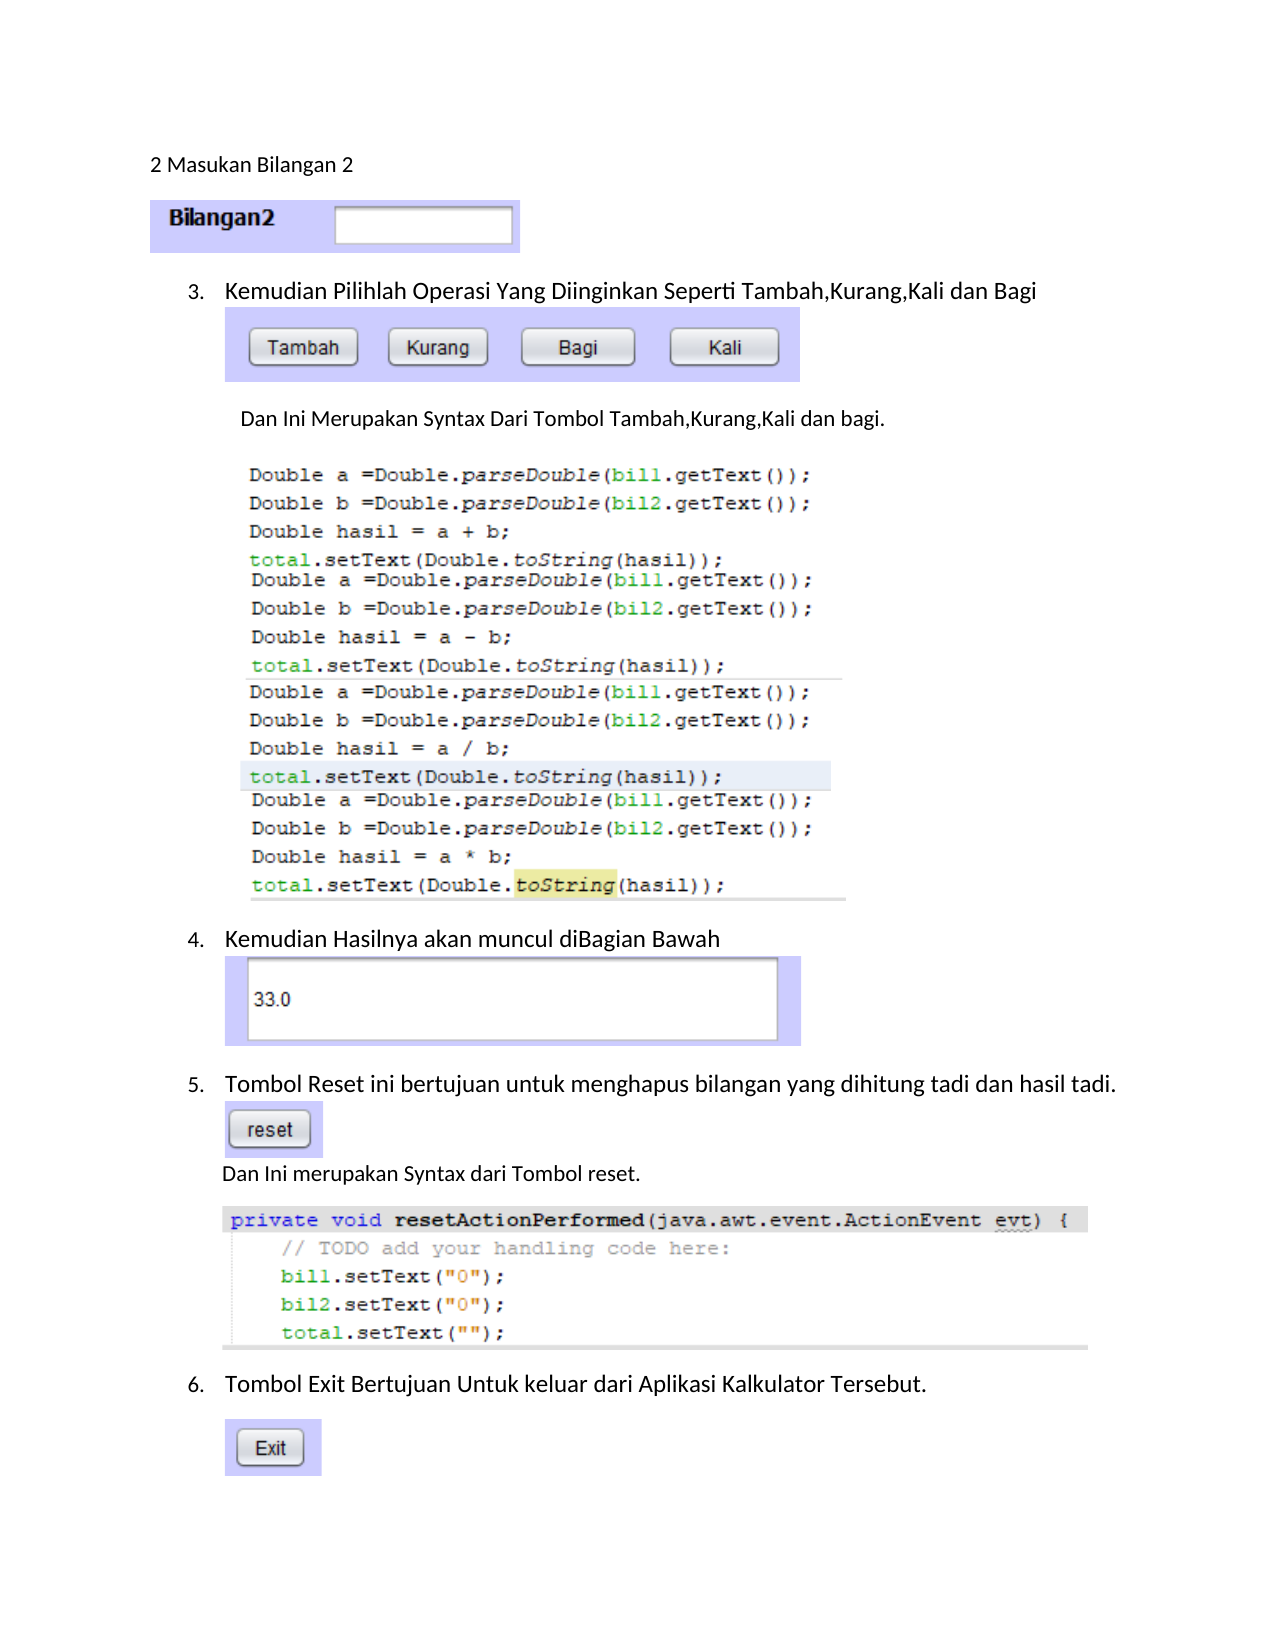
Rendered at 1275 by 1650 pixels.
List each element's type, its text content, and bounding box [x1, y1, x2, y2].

picture [250, 792, 846, 901]
picture [150, 200, 521, 253]
picture [224, 307, 800, 382]
picture [224, 1101, 324, 1158]
picture [224, 1419, 322, 1476]
text Dan Ini merupakan Syntax dari Tombol reset. [150, 1159, 1125, 1187]
picture [222, 1206, 1088, 1350]
text Dan Ini Merupakan Syntax Dari Tombol Tambah,Kurang,Kali dan bagi. [240, 404, 1125, 432]
picture [224, 956, 802, 1046]
picture [224, 464, 852, 571]
picture [240, 681, 831, 791]
text 2 Masukan Bilangan 2 [150, 150, 1125, 178]
picture [245, 572, 843, 680]
list Tombol Reset ini bertujuan untuk menghapus bilangan yang dihitung tadi dan hasil tadi. [187, 1068, 1125, 1099]
list Kemudian Pilihlah Operasi Yang Diinginkan Seperti Tambah,Kurang,Kali dan Bagi [187, 275, 1125, 306]
list Kemudian Hasilnya akan muncul diBagian Bawah [187, 923, 1125, 954]
list Tombol Exit Bertujuan Untuk keluar dari Aplikasi Kalkulator Tersebut. [187, 1368, 1125, 1399]
